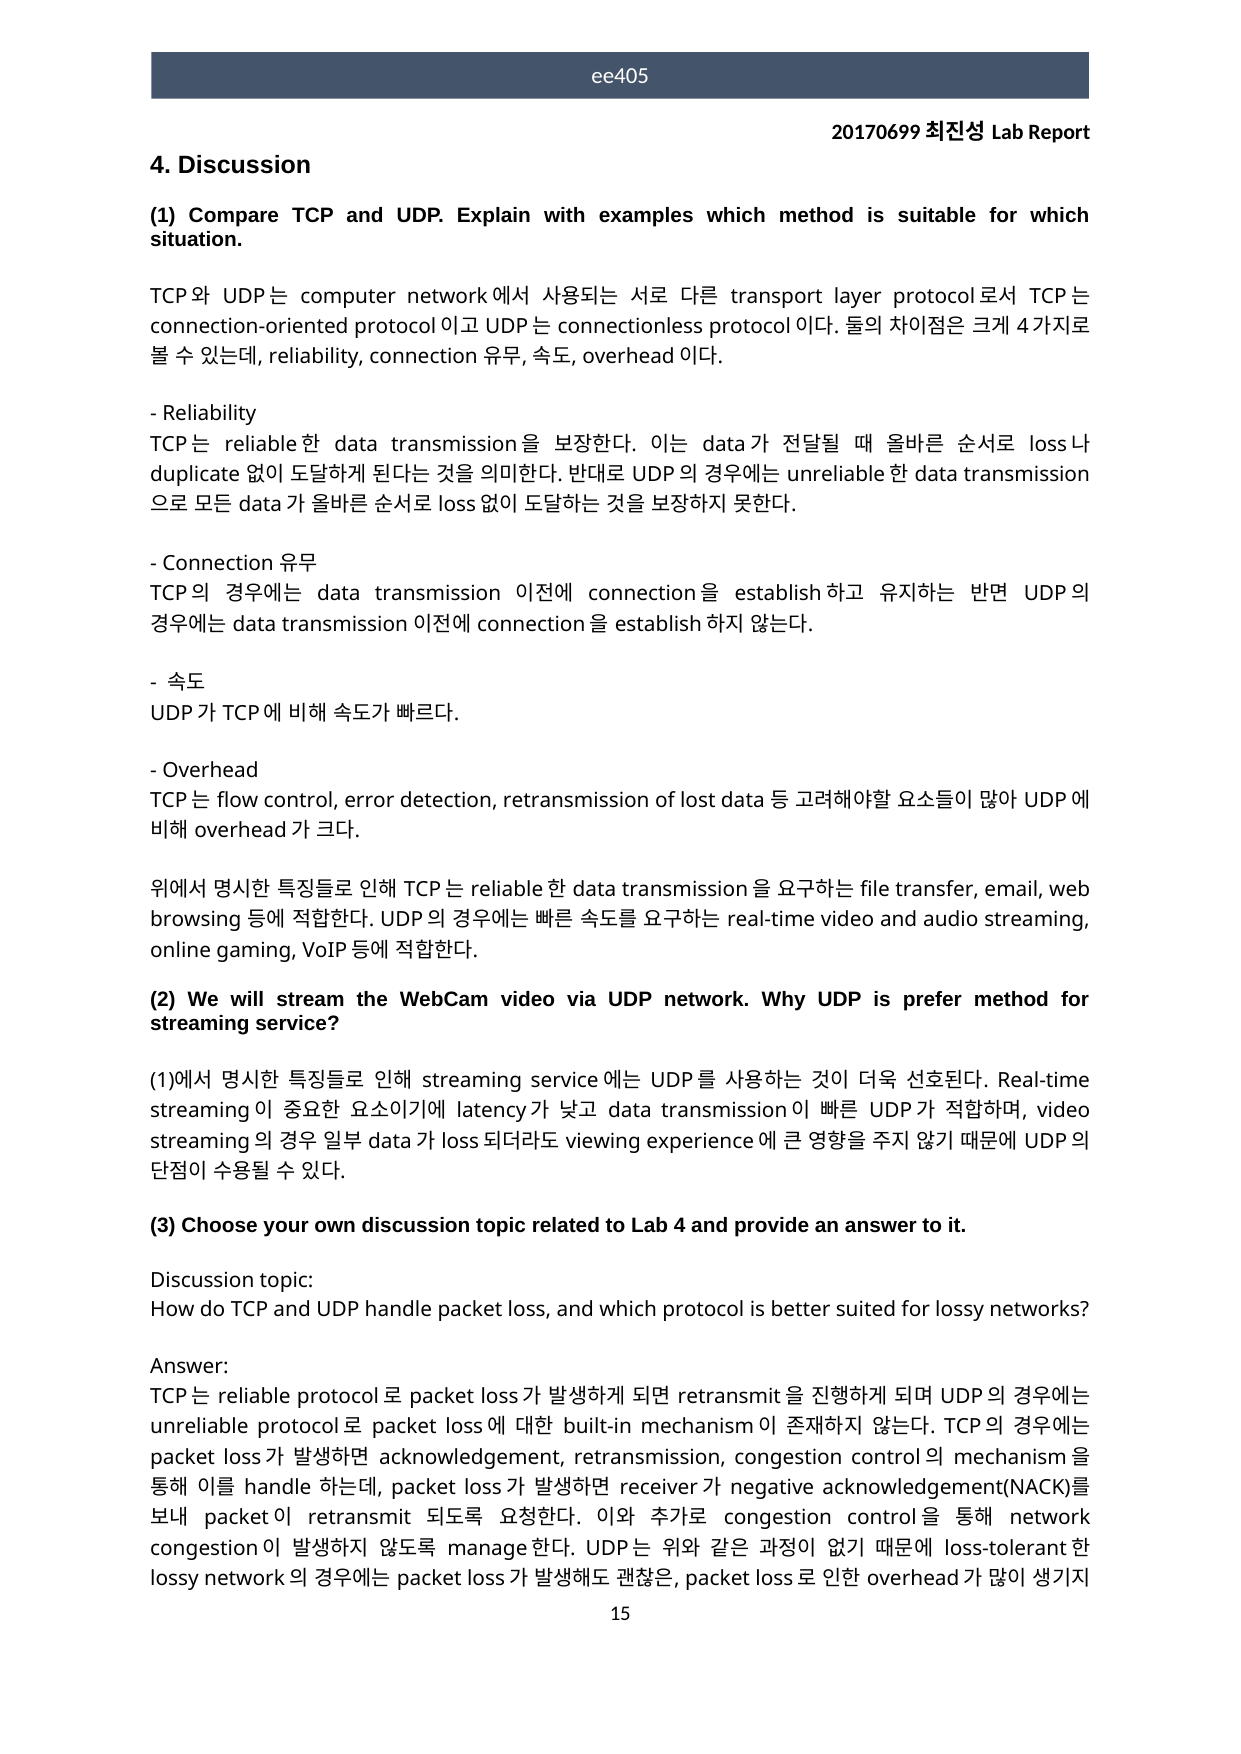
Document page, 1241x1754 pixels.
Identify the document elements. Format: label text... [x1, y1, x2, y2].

text TCP와 UDP는 computer network에서 사용되는 서로 다른 transport layer protocol로서 TCP는 connection-oriented protocol이고 UDP는 connectionless protocol이다. 둘의 차이점은 크게 4가지로 볼 수 있는데, reliability, connection 유무, 속도, overhead이다. [150, 279, 1090, 370]
text - 속도 [150, 666, 1090, 696]
text (2) We will stream the WebCam video via UDP network. Why UDP is prefer method for streaming service? [150, 987, 1090, 1035]
text Answer: [150, 1351, 1090, 1379]
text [150, 1379, 1090, 1591]
text Discussion topic: [150, 1266, 1090, 1294]
text UDP가 TCP에 비해 속도가 빠르다. [150, 696, 1090, 726]
text - Connection 유무 [150, 546, 1090, 577]
text (1)에서 명시한 특징들로 인해 streaming service에는 UDP를 사용하는 것이 더욱 선호된다. Real-time streaming이 중요한 요소이기에 latency가 낮고 data transmission이 빠른 UDP가 적합하며, video streaming의 경우 일부 data가 loss되더라도 viewing experience에 큰 영향을 주지 않기 때문에 UDP의 단점이 수용될 수 있다. [150, 1063, 1090, 1185]
text TCP는 reliable한 data transmission을 보장한다. 이는 data가 전달될 때 올바른 순서로 loss나 duplicate 없이 도달하게 된다는 것을 의미한다. 반대로 UDP의 경우에는 unreliable한 data transmission으로 모든 data가 올바른 순서로 loss없이 도달하는 것을 보장하지 못한다. [150, 427, 1090, 518]
text - Overhead [150, 755, 1090, 783]
text 위에서 명시한 특징들로 인해 TCP는 reliable한 data transmission을 요구하는 file transfer, email, web browsing 등에 적합한다. UDP의 경우에는 빠른 속도를 요구하는 real-time video and audio streaming, online gaming, VoIP등에 적합한다. [150, 872, 1090, 963]
text How do TCP and UDP handle packet loss, and which protocol is better suited for lossy networks? [150, 1294, 1090, 1322]
text TCP의 경우에는 data transmission 이전에 connection을 establish하고 유지하는 반면 UDP의 경우에는 data transmission 이전에 connection을 establish하지 않는다. [150, 577, 1090, 637]
text (3) Choose your own discussion topic related to Lab 4 and provide an answer to it. [150, 1213, 1090, 1237]
text 4. Discussion [150, 150, 1090, 179]
text - Reliability [150, 398, 1090, 427]
text TCP는 flow control, error detection, retransmission of lost data 등 고려해야할 요소들이 많아 UDP에 비해 overhead가 크다. [150, 783, 1090, 844]
text (1) Compare TCP and UDP. Explain with examples which method is suitable for which situation. [150, 203, 1090, 251]
